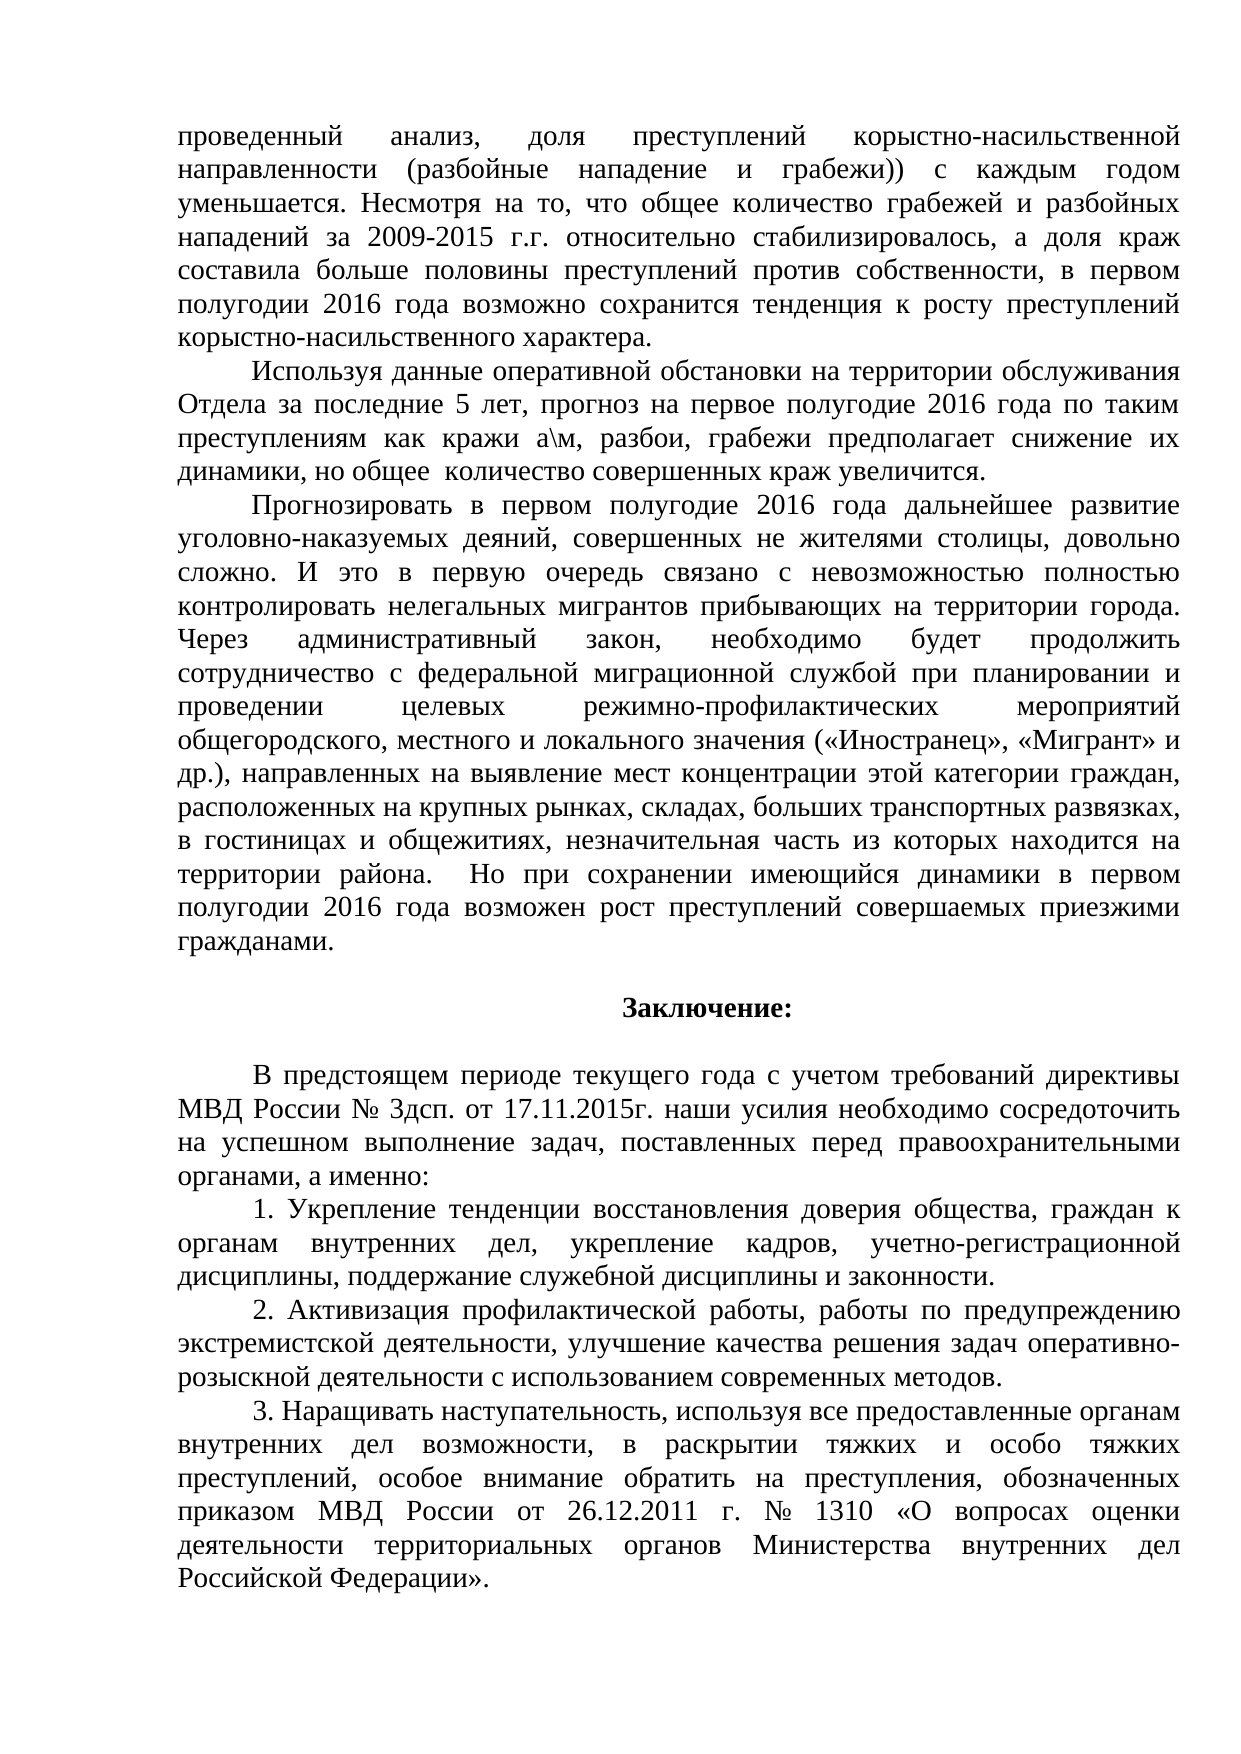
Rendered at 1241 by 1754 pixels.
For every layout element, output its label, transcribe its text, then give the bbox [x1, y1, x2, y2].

text Прогнозировать в первом полугодие 2016 года дальнейшее развитие уголовно-наказуемых деяний, совершенных не жителями столицы, довольно сложно. И это в первую очередь связано с невозможностью полностью контролировать нелегальных мигрантов прибывающих на территории города. Через административный закон, необходимо будет продолжить сотрудничество с федеральной миграционной службой при планировании и проведении целевых режимно-профилактических мероприятий общегородского, местного и локального значения («Иностранец», «Мигрант» и др.), направленных на выявление мест концентрации этой категории граждан, расположенных на крупных рынках, складах, больших транспортных развязках, в гостиницах и общежитиях, незначительная часть из которых находится на территории района. Но при сохранении имеющийся динамики в первом полугодии 2016 года возможен рост преступлений совершаемых приезжими гражданами. [177, 487, 1181, 957]
text 2. Активизация профилактической работы, работы по предупреждению экстремистской деятельности, улучшение качества решения задач оперативно-розыскной деятельности с использованием современных методов. [177, 1292, 1181, 1393]
text Заключение: [177, 990, 1181, 1024]
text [177, 118, 1181, 353]
text 1. Укрепление тенденции восстановления доверия общества, граждан к органам внутренних дел, укрепление кадров, учетно-регистрационной дисциплины, поддержание служебной дисциплины и законности. [177, 1191, 1181, 1292]
text 3. Наращивать наступательность, используя все предоставленные органам внутренних дел возможности, в раскрытии тяжких и особо тяжких преступлений, особое внимание обратить на преступления, обозначенных приказом МВД России от 26.12.2011 г. № 1310 «О вопросах оценки деятельности территориальных органов Министерства внутренних дел Российской Федерации». [177, 1393, 1181, 1594]
text В предстоящем периоде текущего года с учетом требований директивы МВД России № 3дсп. от 17.11.2015г. наши усилия необходимо сосредоточить на успешном выполнение задач, поставленных перед правоохранительными органами, а именно: [177, 1057, 1181, 1191]
text Используя данные оперативной обстановки на территории обслуживания Отдела за последние 5 лет, прогноз на первое полугодие 2016 года по таким преступлениям как кражи а\м, разбои, грабежи предполагает снижение их динамики, но общее количество совершенных краж увеличится. [177, 353, 1181, 487]
